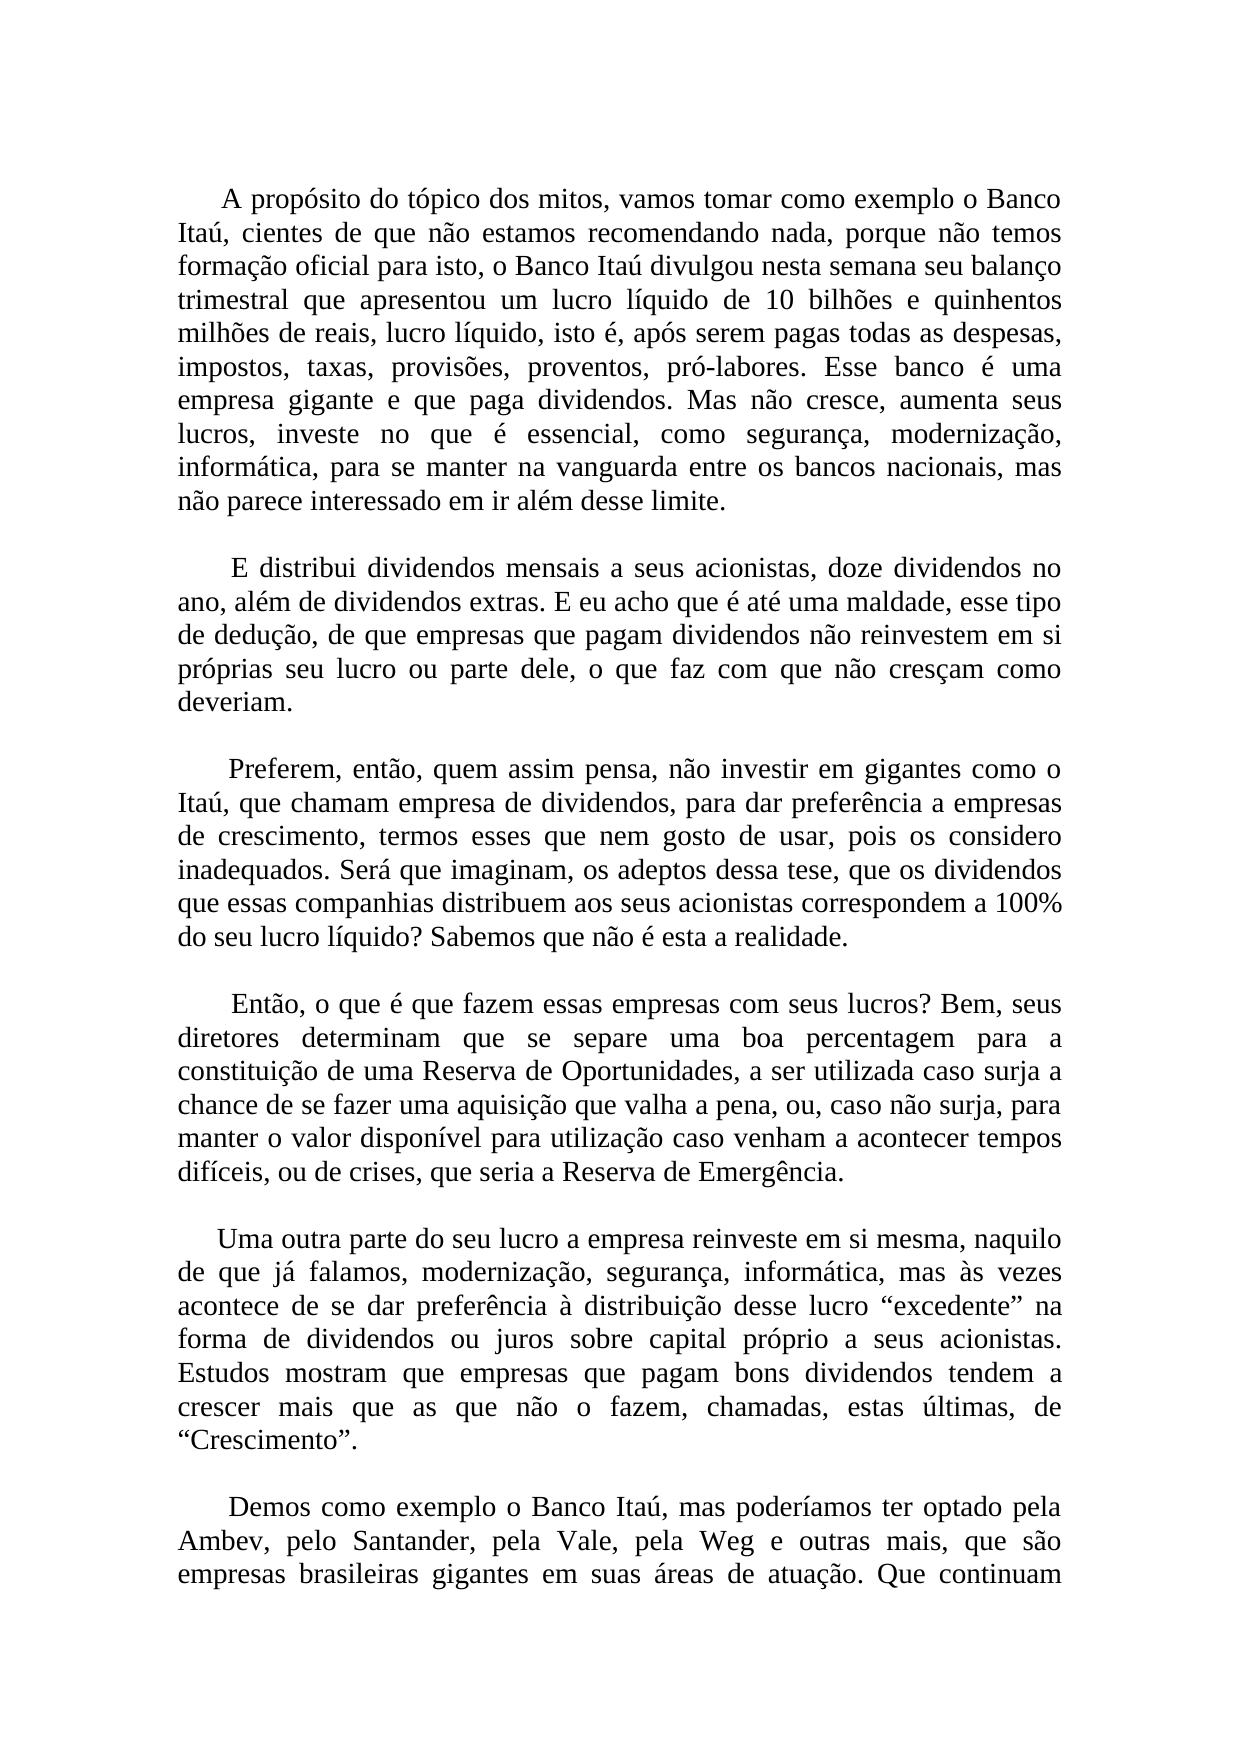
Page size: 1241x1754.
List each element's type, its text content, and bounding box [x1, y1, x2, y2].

text A propósito do tópico dos mitos, vamos tomar como exemplo o Banco Itaú, cientes de que não estamos recomendando nada, porque não temos formação oficial para isto, o Banco Itaú divulgou nesta semana seu balanço trimestral que apresentou um lucro líquido de 10 bilhões e quinhentos milhões de reais, lucro líquido, isto é, após serem pagas todas as despesas, impostos, taxas, provisões, proventos, pró-labores. Esse banco é uma empresa gigante e que paga dividendos. Mas não cresce, aumenta seus lucros, investe no que é essencial, como segurança, modernização, informática, para se manter na vanguarda entre os bancos nacionais, mas não parece interessado em ir além desse limite. [177, 181, 1063, 517]
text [177, 1489, 1063, 1590]
text Então, o que é que fazem essas empresas com seus lucros? Bem, seus diretores determinam que se separe uma boa percentagem para a constituição de uma Reserva de Oportunidades, a ser utilizada caso surja a chance de se fazer uma aquisição que valha a pena, ou, caso não surja, para manter o valor disponível para utilização caso venham a acontecer tempos difíceis, ou de crises, que seria a Reserva de Emergência. [177, 986, 1063, 1187]
text Uma outra parte do seu lucro a empresa reinveste em si mesma, naquilo de que já falamos, modernização, segurança, informática, mas às vezes acontece de se dar preferência à distribuição desse lucro “excedente” na forma de dividendos ou juros sobre capital próprio a seus acionistas. Estudos mostram que empresas que pagam bons dividendos tendem a crescer mais que as que não o fazem, chamadas, estas últimas, de “Crescimento”. [177, 1221, 1063, 1456]
text Preferem, então, quem assim pensa, não investir em gigantes como o Itaú, que chamam empresa de dividendos, para dar preferência a empresas de crescimento, termos esses que nem gosto de usar, pois os considero inadequados. Será que imaginam, os adeptos dessa tese, que os dividendos que essas companhias distribuem aos seus acionistas correspondem a 100% do seu lucro líquido? Sabemos que não é esta a realidade. [177, 751, 1063, 953]
text E distribui dividendos mensais a seus acionistas, doze dividendos no ano, além de dividendos extras. E eu acho que é até uma maldade, esse tipo de dedução, de que empresas que pagam dividendos não reinvestem em si próprias seu lucro ou parte dele, o que faz com que não cresçam como deveriam. [177, 550, 1063, 718]
